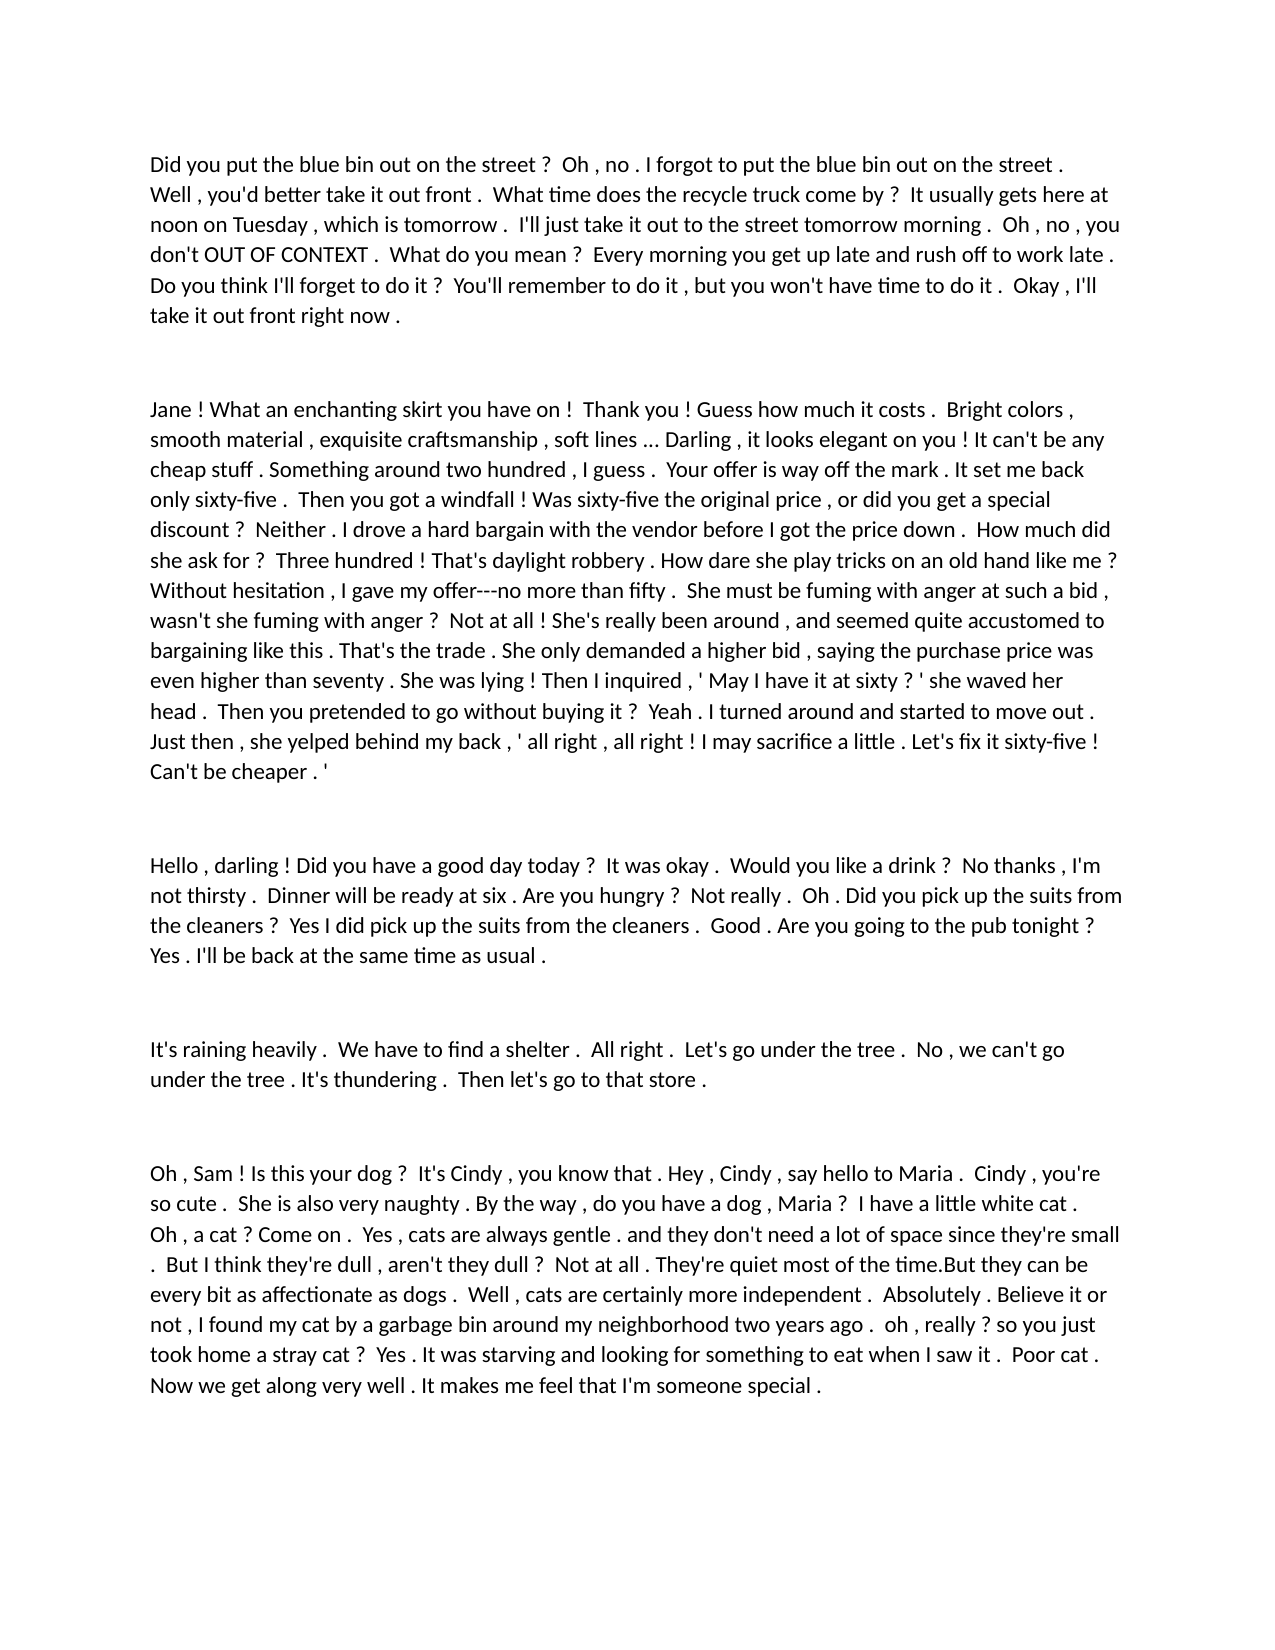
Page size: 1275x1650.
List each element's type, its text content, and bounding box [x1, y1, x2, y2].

text Jane ! What an enchanting skirt you have on ! Thank you ! Guess how much it costs . Bright colors , smooth material , exquisite craftsmanship , soft lines ... Darling , it looks elegant on you ! It can't be any cheap stuff . Something around two hundred , I guess . Your offer is way off the mark . It set me back only sixty-five . Then you got a windfall ! Was sixty-five the original price , or did you get a special discount ? Neither . I drove a hard bargain with the vendor before I got the price down . How much did she ask for ? Three hundred ! That's daylight robbery . How dare she play tricks on an old hand like me ? Without hesitation , I gave my offer---no more than fifty . She must be fuming with anger at such a bid , wasn't she fuming with anger ? Not at all ! She's really been around , and seemed quite accustomed to bargaining like this . That's the trade . She only demanded a higher bid , saying the purchase price was even higher than seventy . She was lying ! Then I inquired , ' May I have it at sixty ? ' she waved her head . Then you pretended to go without buying it ? Yeah . I turned around and started to move out . Just then , she yelped behind my back , ' all right , all right ! I may sacrifice a little . Let's fix it sixty-five ! Can't be cheaper . ' [150, 395, 1125, 785]
text It's raining heavily . We have to find a shelter . All right . Let's go under the tree . No , we can't go under the tree . It's thundering . Then let's go to that store . [150, 1035, 1125, 1094]
text Hello , darling ! Did you have a good day today ? It was okay . Would you like a drink ? No thanks , I'm not thirsty . Dinner will be ready at six . Are you hungry ? Not really . Oh . Did you pick up the suits from the cleaners ? Yes I did pick up the suits from the cleaners . Good . Are you going to the pub tonight ? Yes . I'll be back at the same time as usual . [150, 851, 1125, 970]
text Oh , Sam ! Is this your dog ? It's Cindy , you know that . Hey , Cindy , say hello to Maria . Cindy , you're so cute . She is also very naughty . By the way , do you have a dog , Maria ? I have a little white cat . Oh , a cat ? Come on . Yes , cats are always gentle . and they don't need a lot of space since they're small . But I think they're dull , aren't they dull ? Not at all . They're quiet most of the time.But they can be every bit as affectionate as dogs . Well , cats are certainly more independent . Absolutely . Believe it or not , I found my cat by a garbage bin around my neighborhood two years ago . oh , really ? so you just took home a stray cat ? Yes . It was starving and looking for something to eat when I saw it . Poor cat . Now we get along very well . It makes me feel that I'm someone special . [150, 1159, 1125, 1399]
text Did you put the blue bin out on the street ? Oh , no . I forgot to put the blue bin out on the street . Well , you'd better take it out front . What time does the recycle truck come by ? It usually gets here at noon on Tuesday , which is tomorrow . I'll just take it out to the street tomorrow morning . Oh , no , you don't OUT OF CONTEXT . What do you mean ? Every morning you get up late and rush off to work late . Do you think I'll forget to do it ? You'll remember to do it , but you won't have time to do it . Okay , I'll take it out front right now . [150, 150, 1125, 329]
